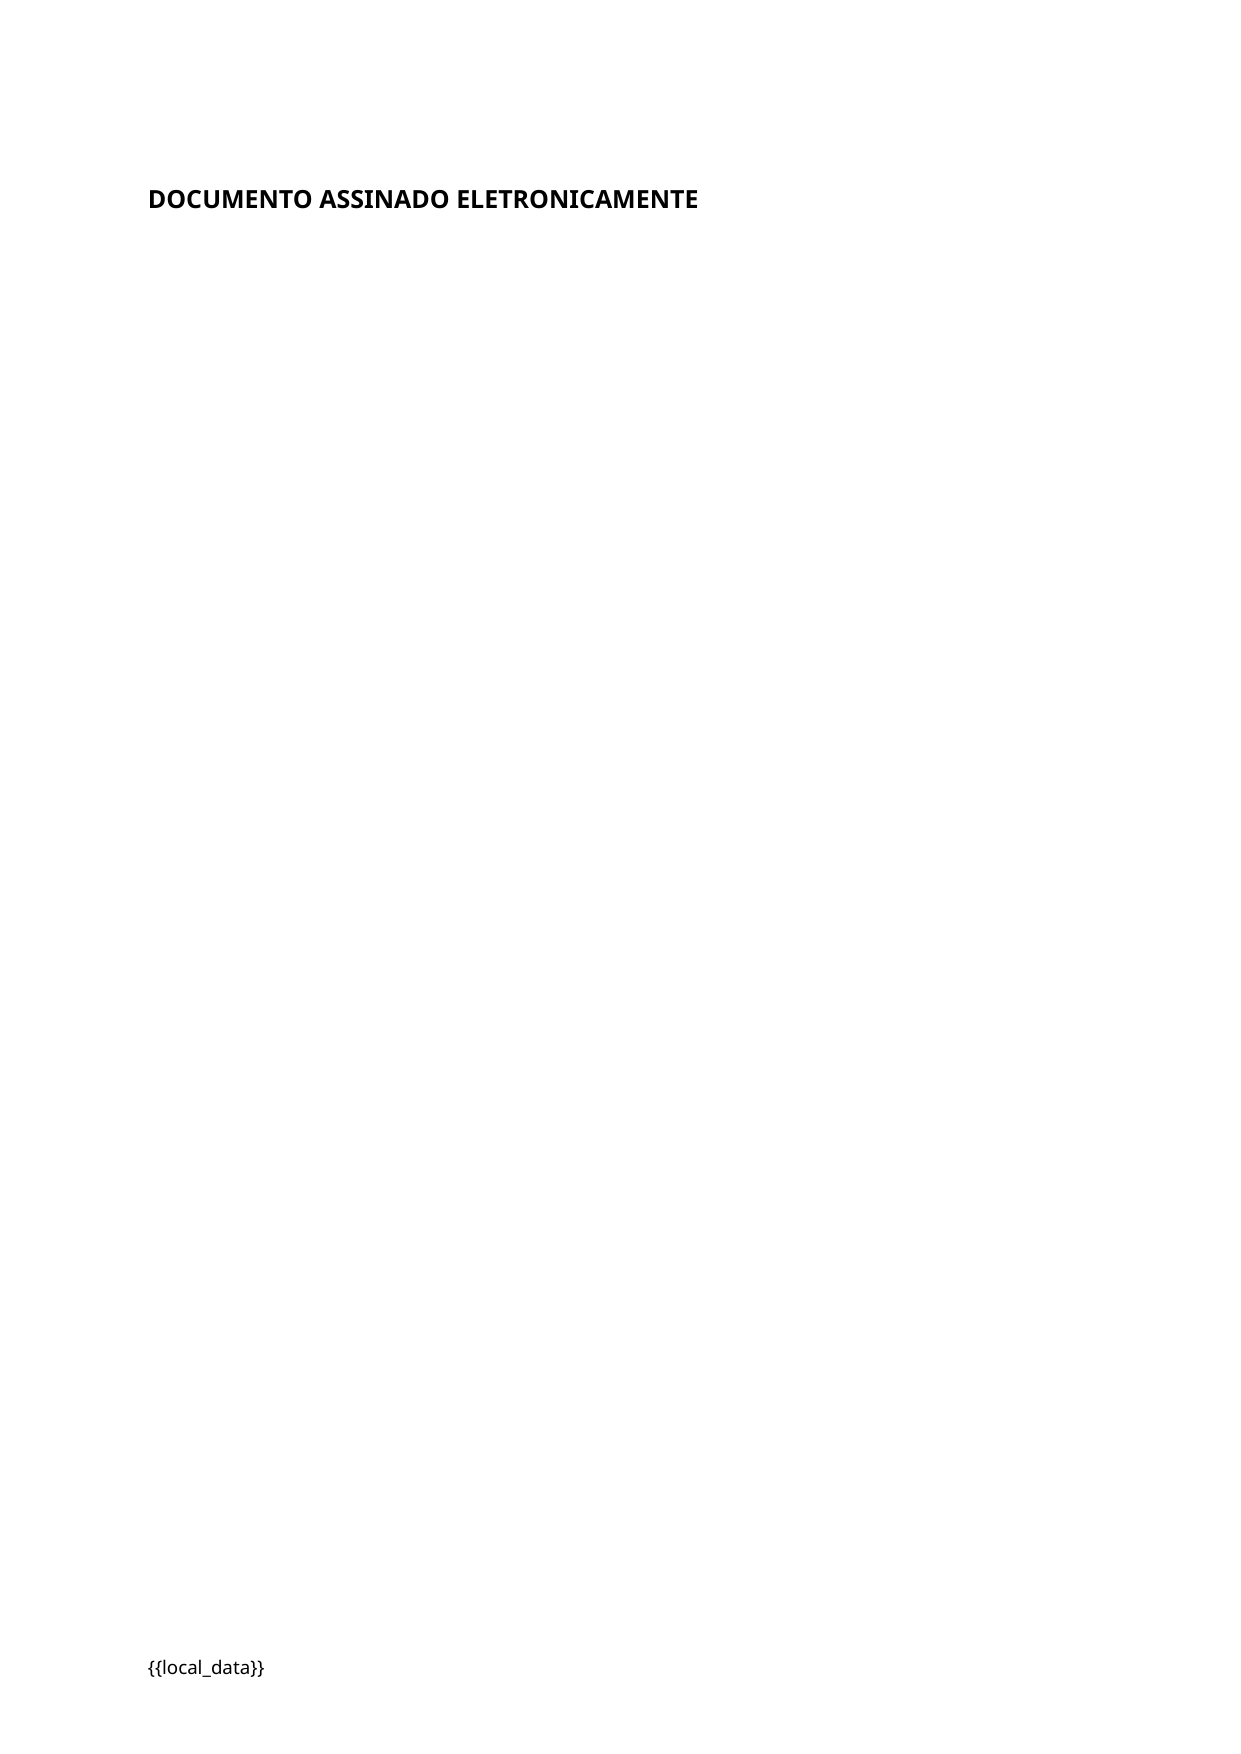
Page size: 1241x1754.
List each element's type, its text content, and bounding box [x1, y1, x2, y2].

text DOCUMENTO ASSINADO ELETRONICAMENTE [148, 182, 1092, 216]
